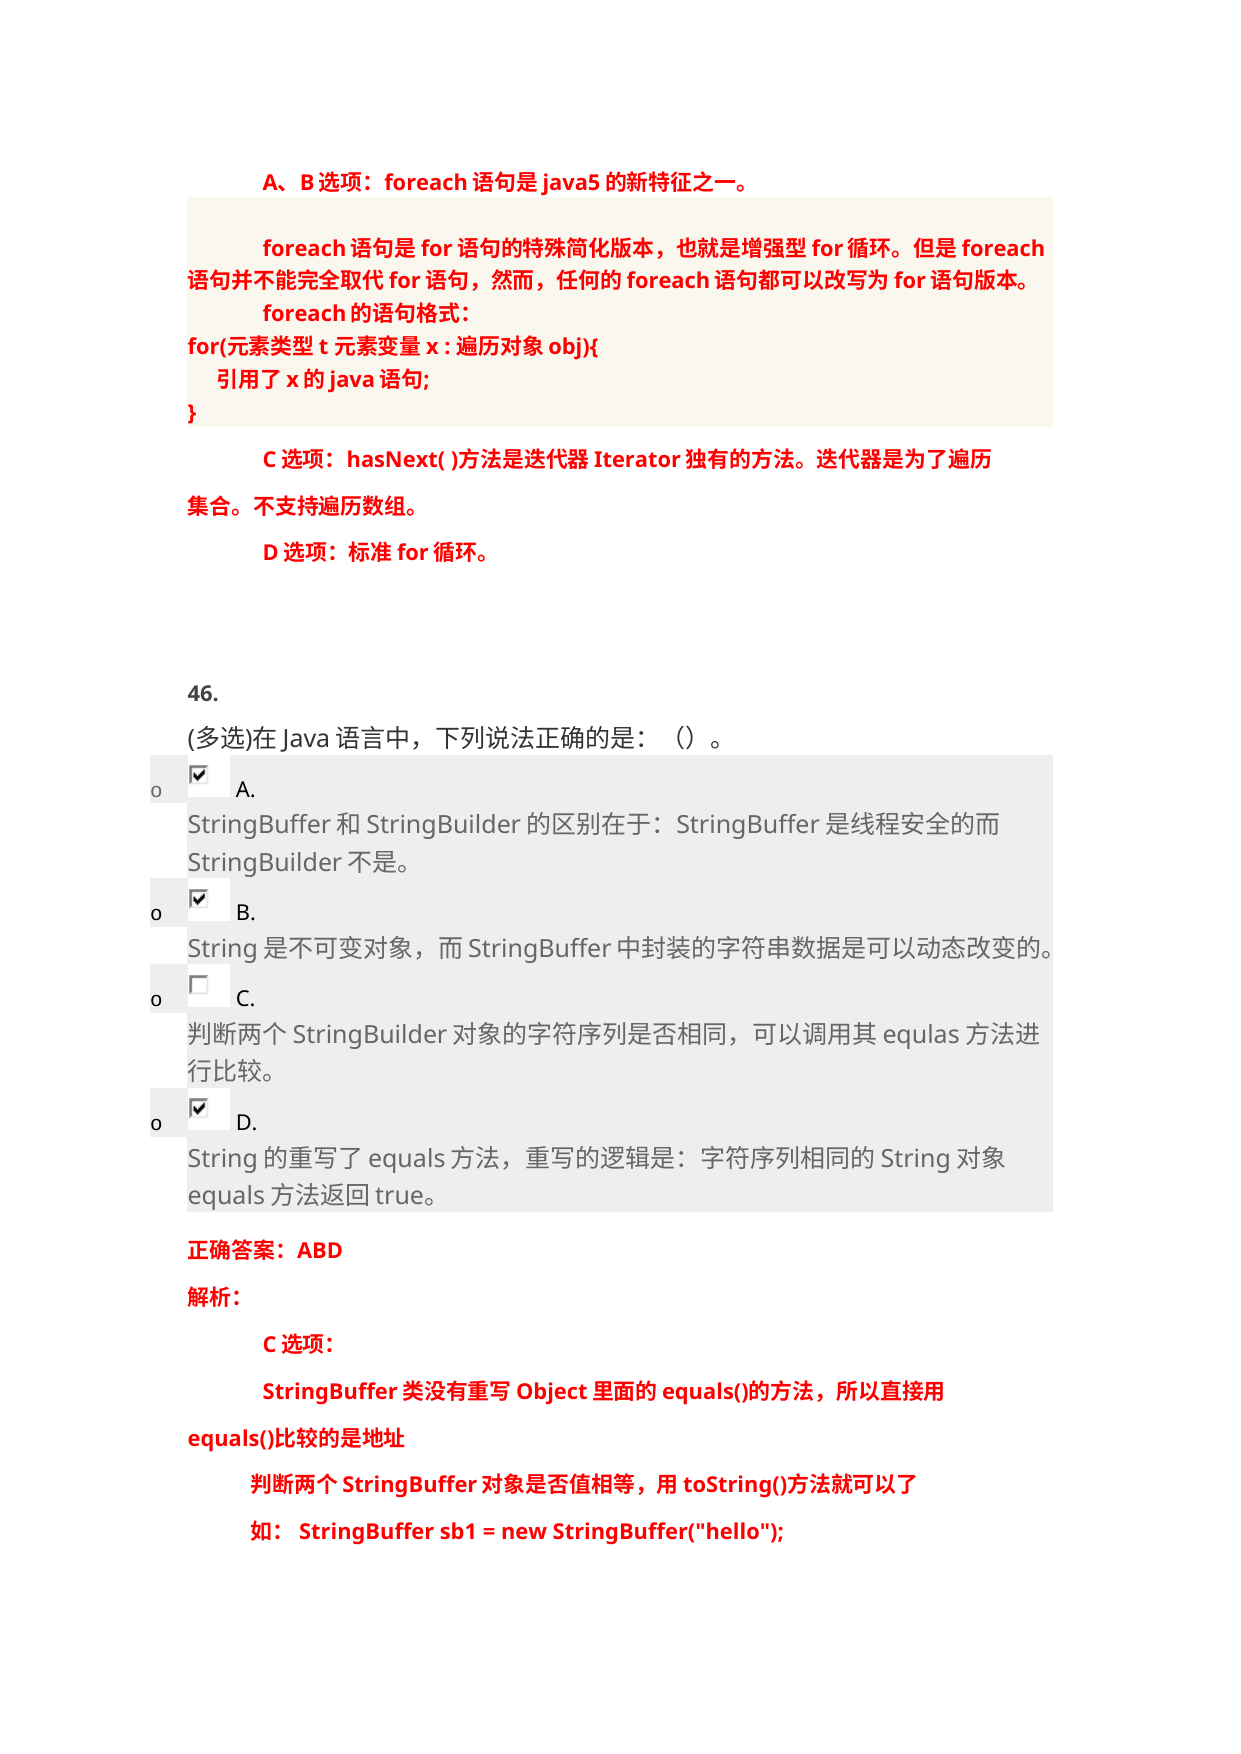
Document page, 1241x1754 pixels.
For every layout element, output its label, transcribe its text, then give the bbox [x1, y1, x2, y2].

text StringBuffer和StringBuilder的区别在于：StringBuffer是线程安全的而StringBuilder不是。 [187, 803, 1053, 878]
text String是不可变对象，而StringBuffer中封装的字符串数据是可以动态改变的。 [187, 927, 1053, 964]
text foreach语句是for语句的特殊简化版本，也就是增强型for循环。但是foreach语句并不能完全取代for语句，然而，任何的foreach语句都可以改写为for语句版本。 [187, 230, 1053, 295]
text 正确答案：ABD [187, 1227, 1053, 1265]
list C. [150, 964, 1053, 1013]
text (多选)在Java语言中，下列说法正确的是：（）。 [187, 708, 1053, 755]
text C选项： [187, 1312, 1009, 1359]
text foreach的语句格式： [187, 295, 1053, 328]
text 46. [187, 661, 998, 708]
text C选项：hasNext( )方法是迭代器Iterator独有的方法。迭代器是为了遍历集合。不支持遍历数组。 [187, 427, 998, 520]
text } [187, 394, 1053, 427]
text A、B选项：foreach语句是java5的新特征之一。 [187, 150, 998, 197]
list A. [150, 755, 1053, 803]
list D. [150, 1088, 1053, 1137]
list B. [150, 878, 1053, 927]
text String的重写了equals方法，重写的逻辑是：字符序列相同的String对象equals方法返回true。 [187, 1137, 1053, 1212]
text 解析： [187, 1265, 1009, 1312]
text 判断两个StringBuilder对象的字符序列是否相同，可以调用其equlas方法进行比较。 [187, 1013, 1053, 1088]
text 引用了x的java语句; [187, 361, 1053, 394]
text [187, 1359, 1009, 1546]
text D选项：标准for循环。 [187, 520, 998, 567]
text for(元素类型t 元素变量x : 遍历对象obj){ [187, 328, 1053, 361]
